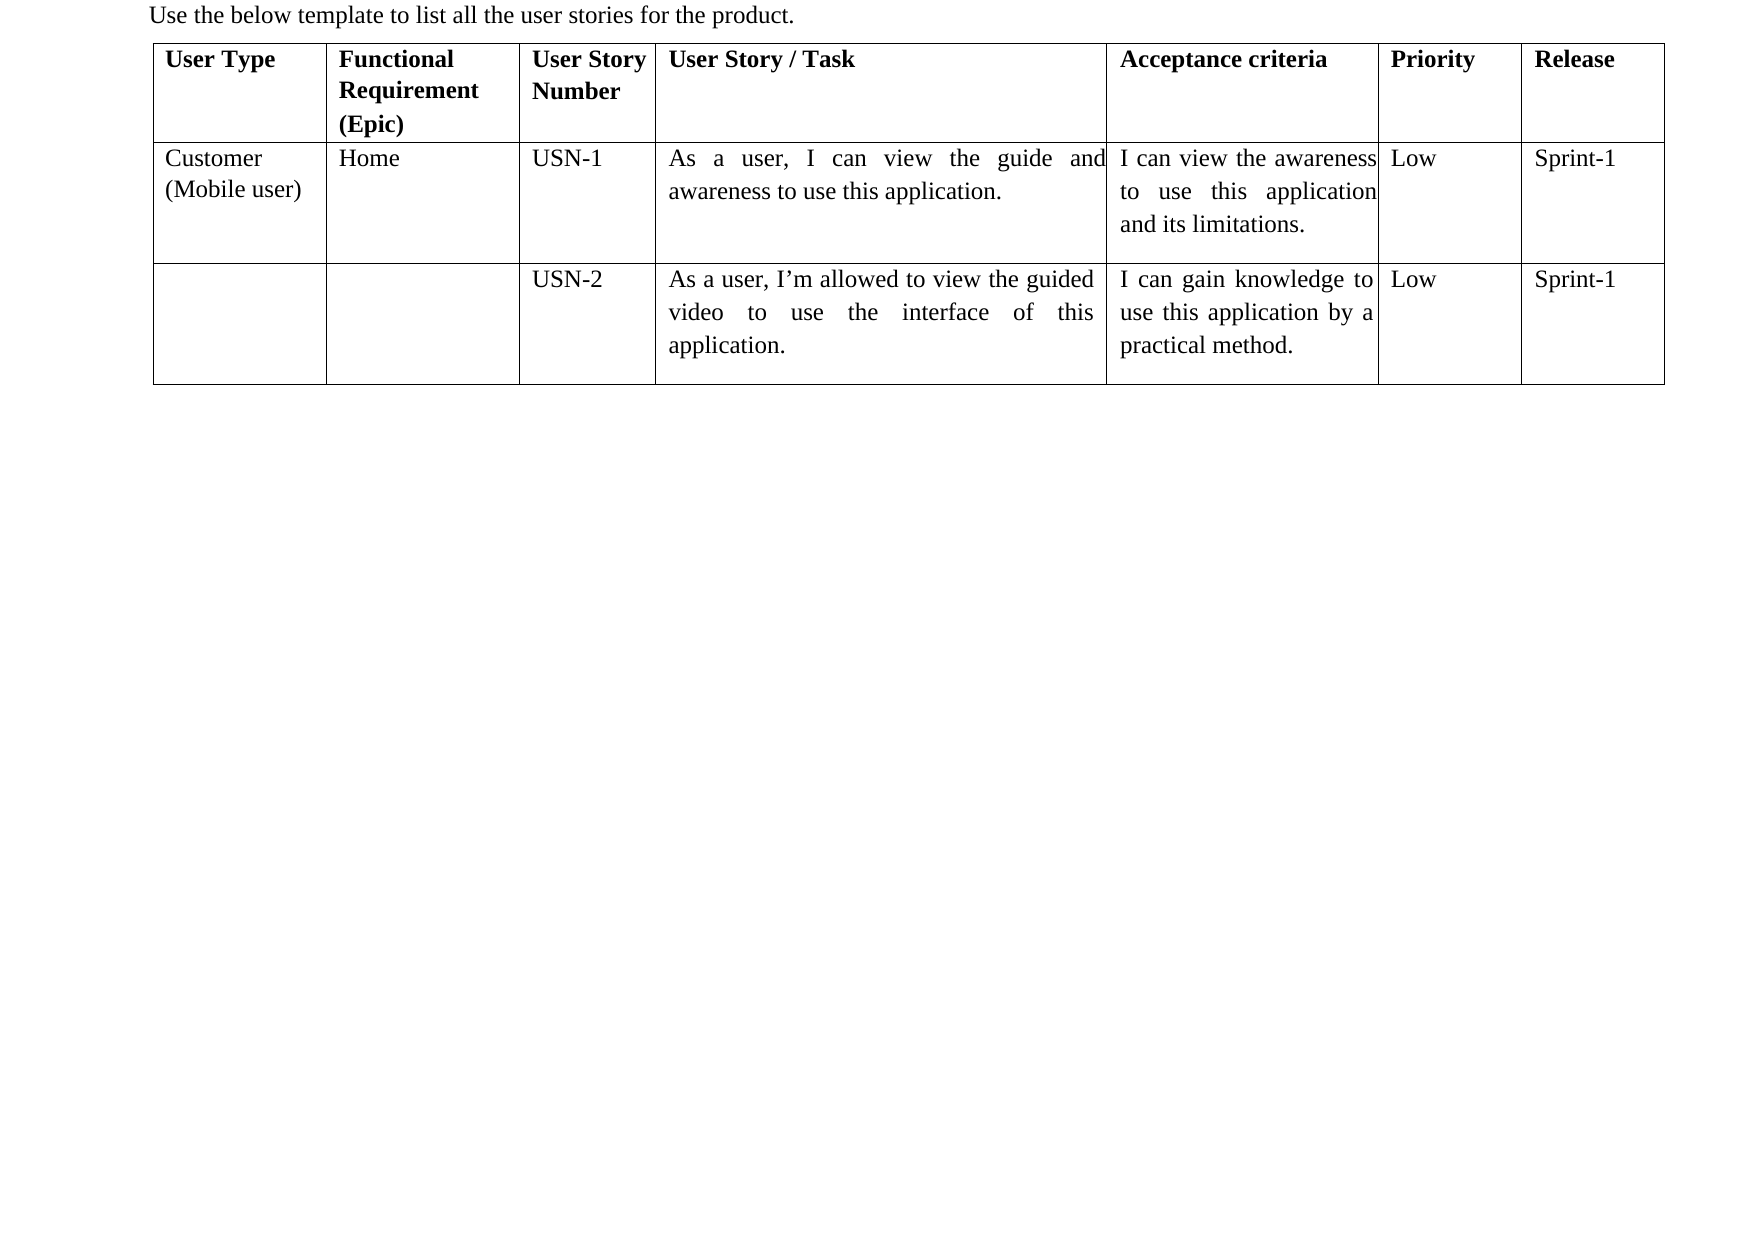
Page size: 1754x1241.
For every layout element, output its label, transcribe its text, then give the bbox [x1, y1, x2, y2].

table_header Release [1522, 44, 1664, 142]
table_cell [327, 264, 519, 384]
table_header User Type [154, 44, 326, 142]
table_cell [154, 264, 326, 384]
table_cell USN-2 [520, 264, 655, 384]
table_cell Home [327, 143, 519, 263]
table_header User Story Number [520, 44, 655, 142]
table_cell Sprint-1 [1522, 143, 1664, 263]
table_cell Low [1379, 143, 1521, 263]
table_header Functional Requirement (Epic) [327, 44, 519, 142]
table_header Priority [1379, 44, 1521, 142]
table_cell Low [1379, 264, 1521, 384]
table_cell I can view the awareness to use this application and its limitations. [1107, 143, 1378, 263]
table_cell Customer (Mobile user) [154, 143, 326, 263]
table_cell I can gain knowledge to use this application by a practical method. [1107, 264, 1378, 384]
table_cell Sprint-1 [1522, 264, 1664, 384]
table_header User Story / Task [656, 44, 1106, 142]
text Use the below template to list all the user stories for the product. [148, 1, 1653, 29]
table_cell As a user, I’m allowed to view the guided video to use the interface of this application. [656, 264, 1106, 384]
table_cell USN-1 [520, 143, 655, 263]
table_cell As a user, I can view the guide and awareness to use this application. [656, 143, 1106, 263]
table_header Acceptance criteria [1107, 44, 1378, 142]
